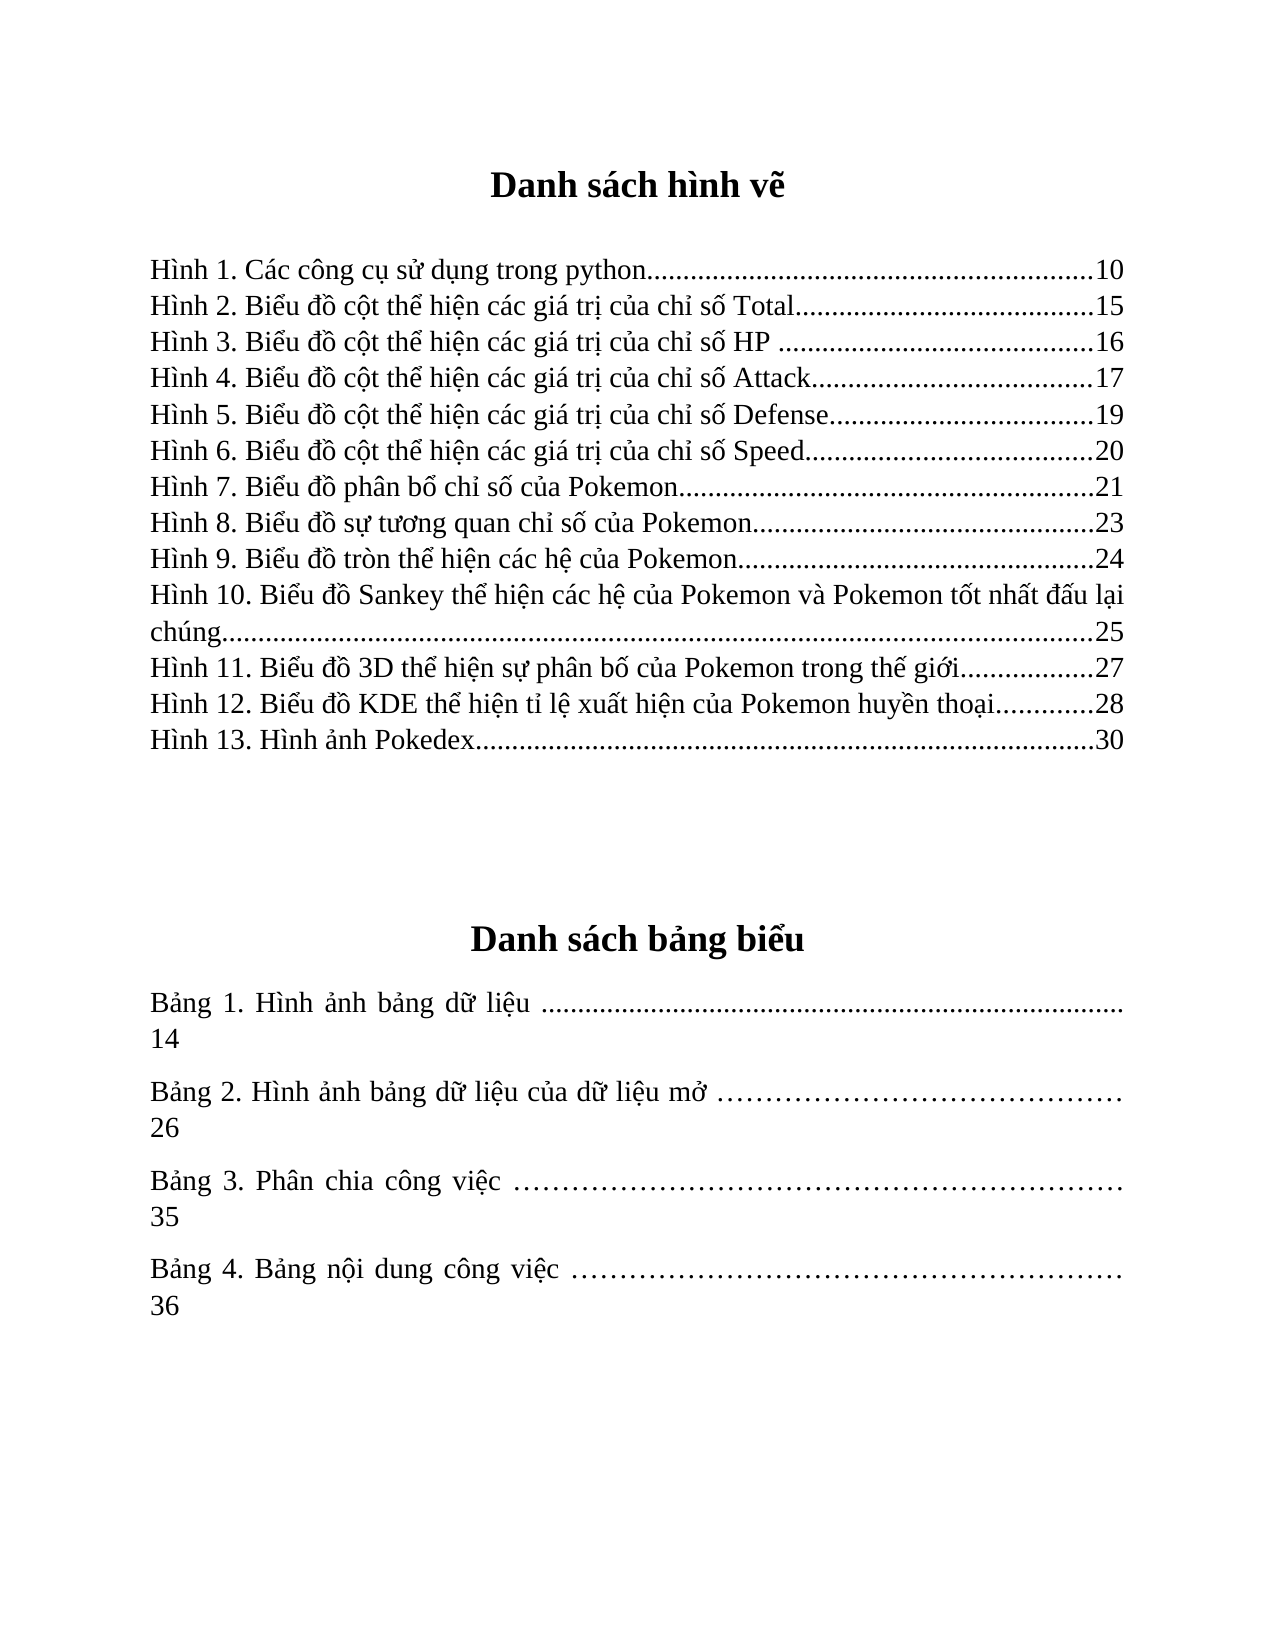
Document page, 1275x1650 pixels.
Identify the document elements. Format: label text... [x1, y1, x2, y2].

text Hình 9. Biểu đồ tròn thể hiện các hệ của Pokemon 24 [150, 541, 1125, 575]
text Danh sách bảng biểu [150, 917, 1125, 960]
text Hình 2. Biểu đồ cột thể hiện các giá trị của chỉ số Total. 15 [150, 288, 1125, 322]
text Hình 5. Biểu đồ cột thể hiện các giá trị của chỉ số Defense 19 [150, 397, 1125, 430]
text Bảng 1. Hình ảnh bảng dữ liệu ................................................................................ 14 [150, 985, 1125, 1054]
text Hình 10. Biểu đồ Sankey thể hiện các hệ của Pokemon và Pokemon tốt nhất đấu lại chúng 25 [150, 577, 1125, 647]
text Hình 6. Biểu đồ cột thể hiện các giá trị của chỉ số Speed 20 [150, 433, 1125, 466]
text Bảng 4. Bảng nội dung công việc …………………………………………………36 [150, 1252, 1125, 1321]
text Hình 11. Biểu đồ 3D thể hiện sự phân bố của Pokemon trong thế giới 27 [150, 650, 1125, 683]
text Hình 13. Hình ảnh Pokedex 30 [150, 722, 1125, 756]
text Hình 12. Biểu đồ KDE thể hiện tỉ lệ xuất hiện của Pokemon huyền thoại 28 [150, 686, 1125, 719]
text Hình 1. Các công cụ sử dụng trong python 10 [150, 252, 1125, 286]
text Danh sách hình vẽ [150, 162, 1125, 206]
text Hình 4. Biểu đồ cột thể hiện các giá trị của chỉ số Attack 17 [150, 361, 1125, 394]
text Hình 3. Biểu đồ cột thể hiện các giá trị của chỉ số HP ... 16 [150, 324, 1125, 358]
text Bảng 2. Hình ảnh bảng dữ liệu của dữ liệu mở ……………………………………26 [150, 1074, 1125, 1143]
text Hình 7. Biểu đồ phân bổ chỉ số của Pokemon 21 [150, 469, 1125, 503]
text Hình 8. Biểu đồ sự tương quan chỉ số của Pokemon 23 [150, 505, 1125, 539]
text Bảng 3. Phân chia công việc ………………………………………………………35 [150, 1163, 1125, 1232]
